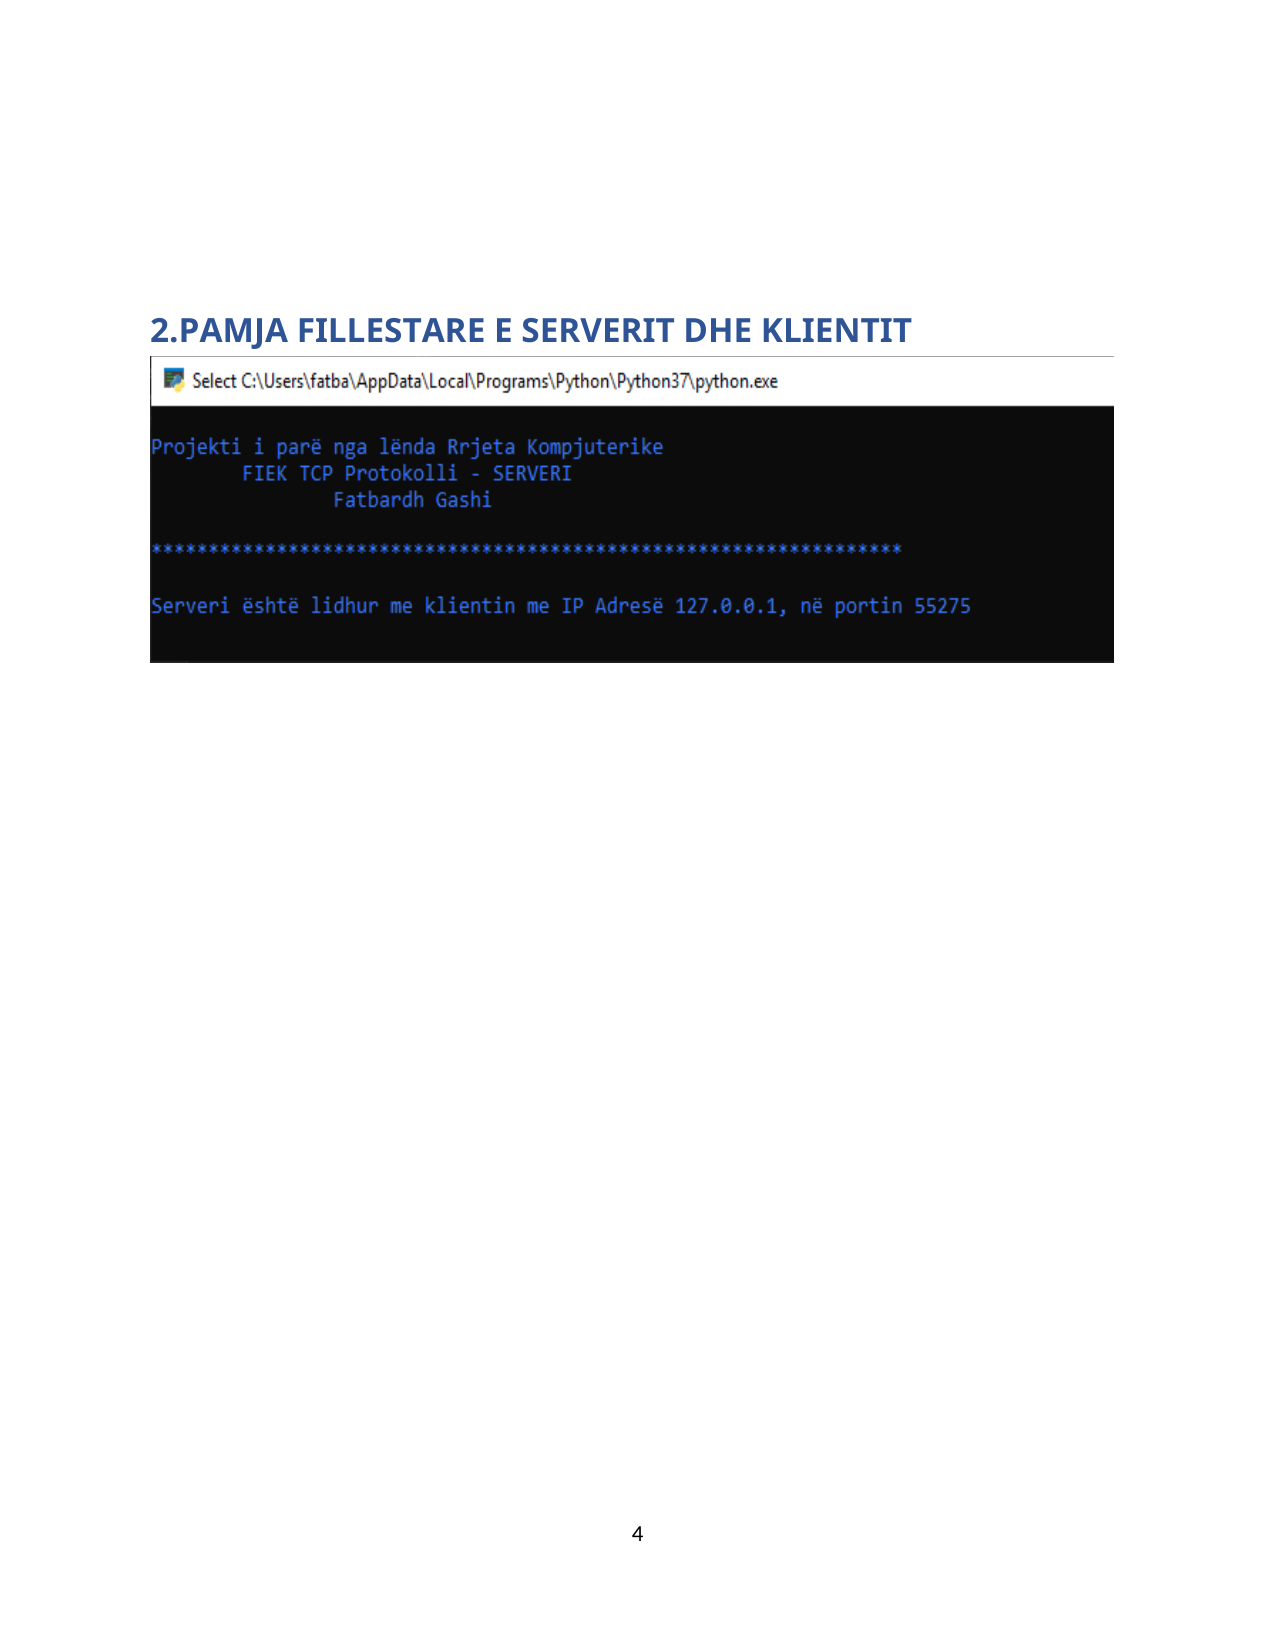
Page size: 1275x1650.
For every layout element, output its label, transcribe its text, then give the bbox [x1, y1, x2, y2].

picture [150, 356, 1114, 663]
subtitle 2.PAMJA FILLESTARE E SERVERIT DHE KLIENTIT [150, 307, 1125, 352]
